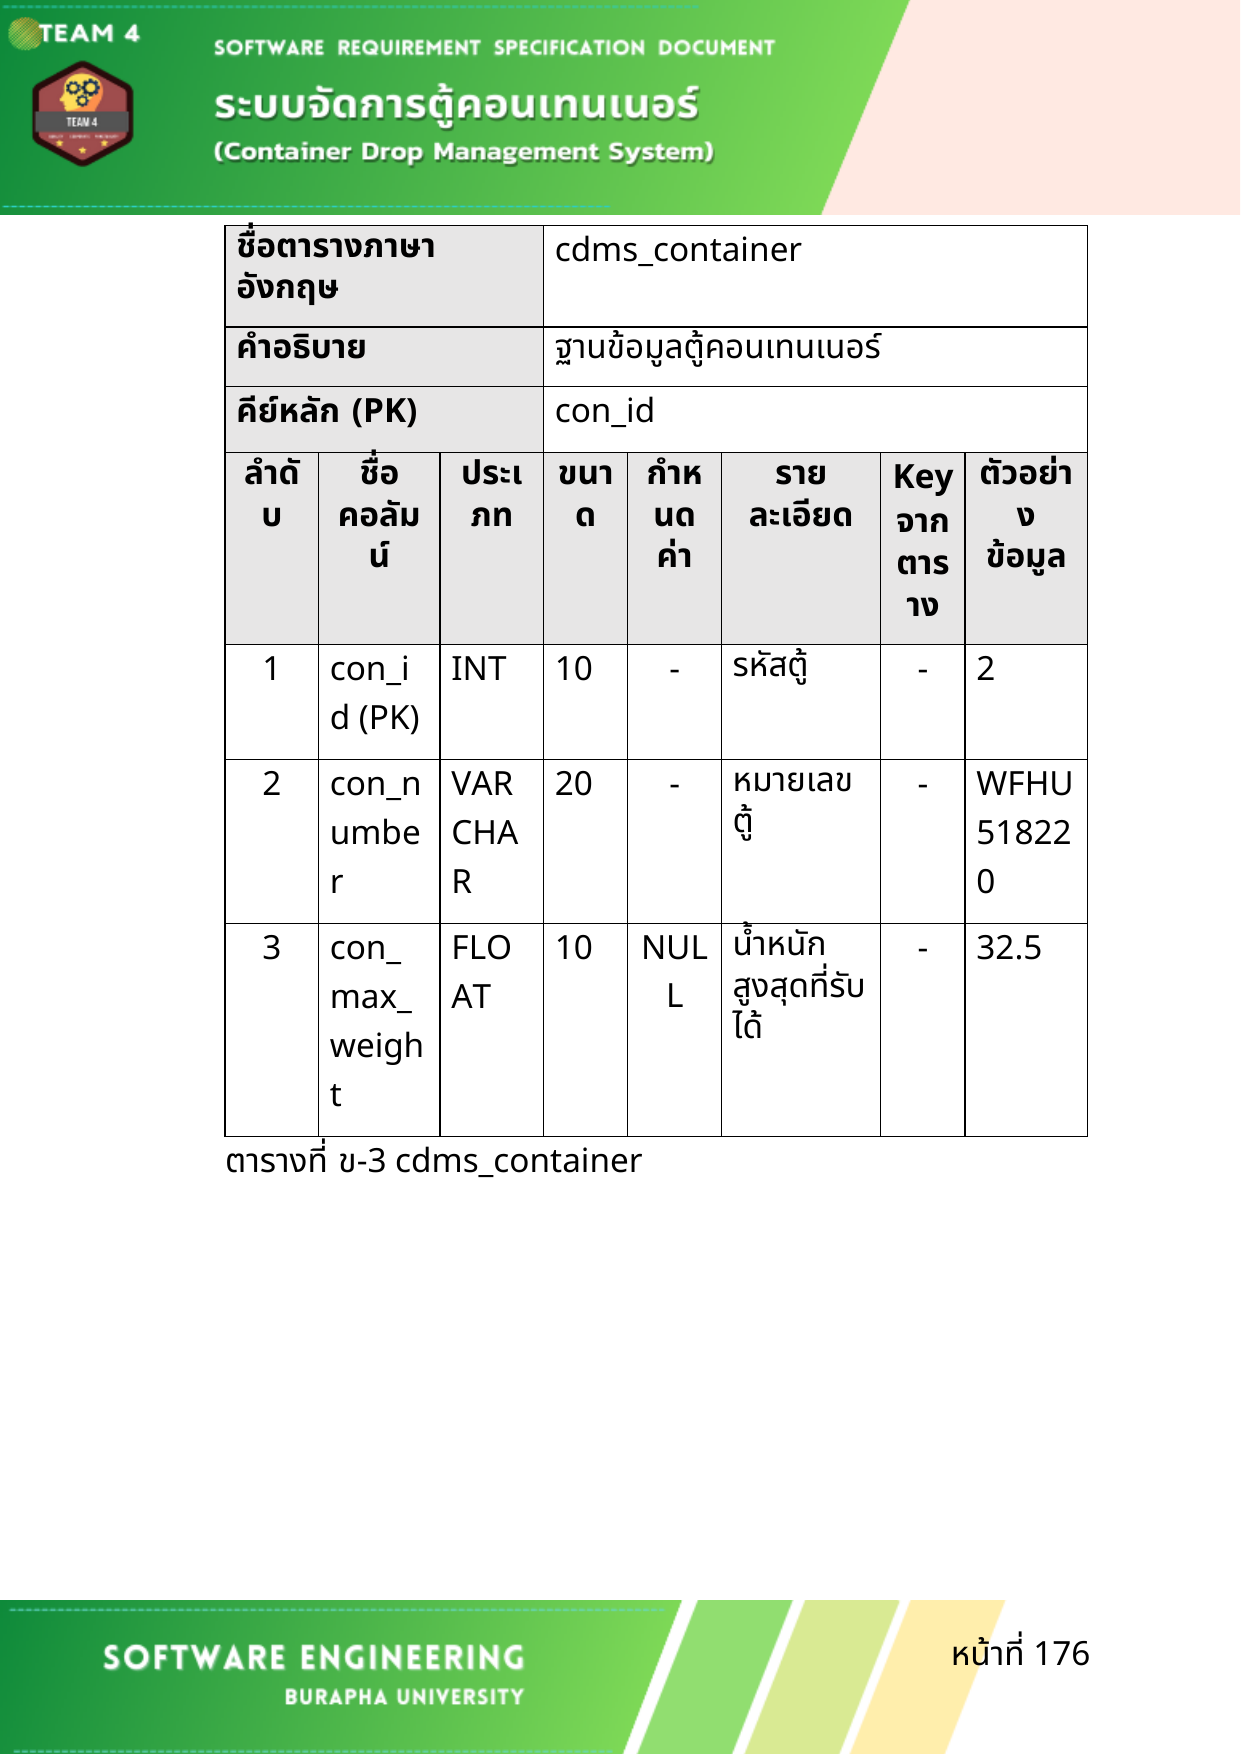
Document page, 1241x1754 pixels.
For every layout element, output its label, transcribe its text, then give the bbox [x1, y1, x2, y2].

table_cell 2 [226, 760, 318, 923]
picture [0, 0, 1241, 215]
table_cell 3 [226, 924, 318, 1136]
table_cell - [881, 645, 964, 759]
picture [0, 1600, 1241, 1754]
table_cell NULL [628, 924, 721, 1136]
table_cell ลำดับ [226, 453, 318, 644]
table_cell - [628, 760, 721, 923]
table_cell หมายเลขตู้ [722, 760, 880, 923]
table_cell VARCHAR [441, 760, 543, 923]
table_cell ฐานข้อมูลตู้คอนเทนเนอร์ [544, 328, 1087, 386]
table_cell ตัวอย่างข้อมูล [966, 453, 1087, 644]
table_header ชื่อตารางภาษาอังกฤษ [226, 226, 543, 326]
table_cell น้ำหนักสูงสุดที่รับได้ [722, 924, 880, 1136]
table_cell รายละเอียด [722, 453, 880, 644]
table_cell - [881, 924, 964, 1136]
table_cell FLOAT [441, 924, 543, 1136]
table_cell - [628, 645, 721, 759]
table_cell 10 [544, 645, 627, 759]
table_cell 2 [966, 645, 1087, 759]
table_cell WFHU 51822 0 [966, 760, 1087, 923]
table_cell คีย์หลัก (PK) [226, 387, 543, 452]
table_cell 20 [544, 760, 627, 923]
table_header cdms_container [544, 226, 1087, 326]
table_cell ชื่อคอลัมน์ [319, 453, 439, 644]
table_cell 10 [544, 924, 627, 1136]
table_cell ขนาด [544, 453, 627, 644]
table_cell con_id [544, 387, 1087, 452]
table_cell 1 [226, 645, 318, 759]
table_cell รหัสตู้ [722, 645, 880, 759]
text ตารางที่ ข-3 cdms_container [225, 1137, 1090, 1183]
table_cell con_number [319, 760, 439, 923]
table_cell con_max_weight [319, 924, 439, 1136]
table_cell Key จากตาราง [881, 453, 964, 644]
table_cell - [881, 760, 964, 923]
table_cell INT [441, 645, 543, 759]
table_cell 32.5 [966, 924, 1087, 1136]
table_cell กำหนดค่า [628, 453, 721, 644]
table_cell con_id (PK) [319, 645, 439, 759]
table_cell คำอธิบาย [226, 328, 543, 386]
table_cell ประเภท [441, 453, 543, 644]
